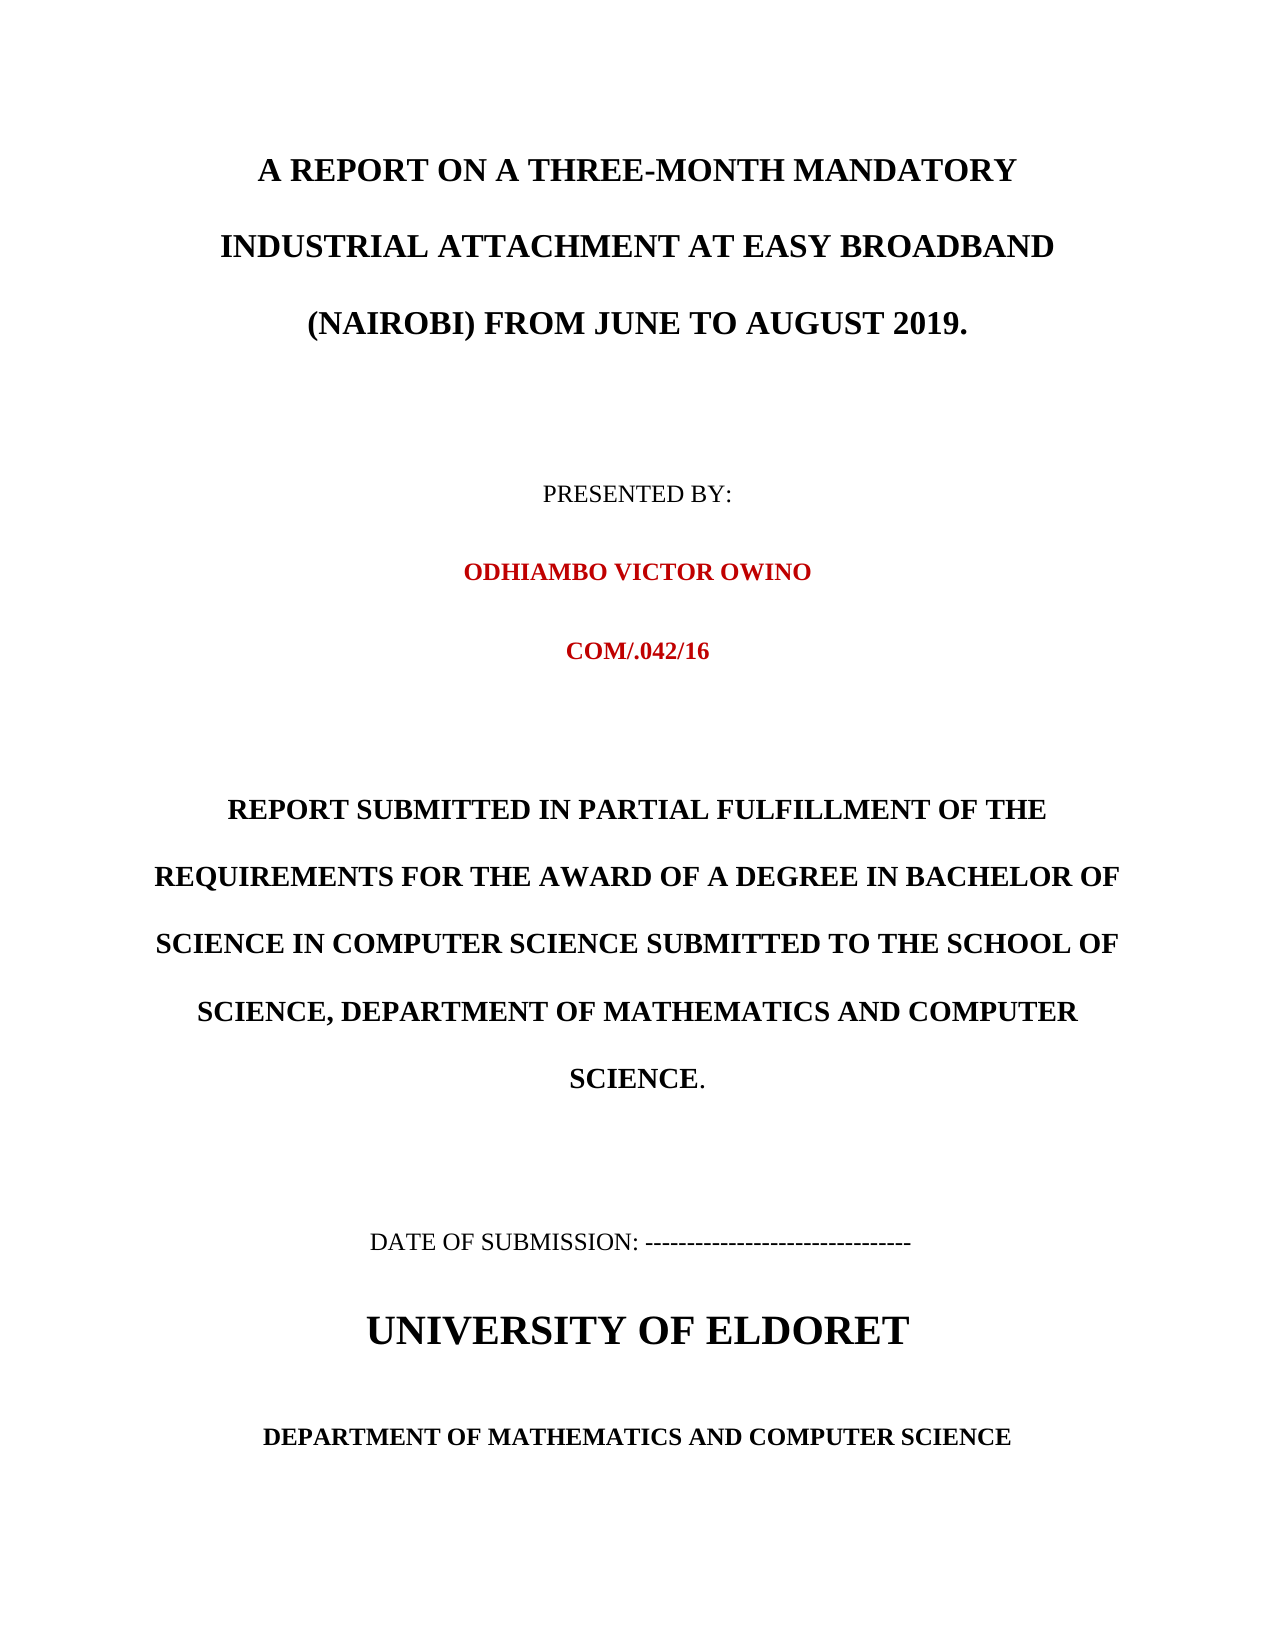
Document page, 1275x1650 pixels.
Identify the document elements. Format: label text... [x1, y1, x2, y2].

text PRESENTED BY: [150, 479, 1125, 508]
text DEPARTMENT OF MATHEMATICS AND COMPUTER SCIENCE [150, 1422, 1125, 1451]
text DATE OF SUBMISSION: -------------------------------- [150, 1227, 1125, 1256]
text A REPORT ON A THREE-MONTH MANDATORY INDUSTRIAL ATTACHMENT AT EASY BROADBAND (NAIROBI) FROM JUNE TO AUGUST 2019. [150, 150, 1125, 342]
text COM/.042/16 [150, 636, 1125, 664]
text ODHIAMBO VICTOR OWINO [150, 557, 1125, 586]
text UNIVERSITY OF ELDORET [150, 1305, 1125, 1353]
text REPORT SUBMITTED IN PARTIAL FULFILLMENT OF THE REQUIREMENTS FOR THE AWARD OF A DEGREE IN BACHELOR OF SCIENCE IN COMPUTER SCIENCE SUBMITTED TO THE SCHOOL OF SCIENCE, DEPARTMENT OF MATHEMATICS AND COMPUTER SCIENCE. [150, 792, 1125, 1094]
